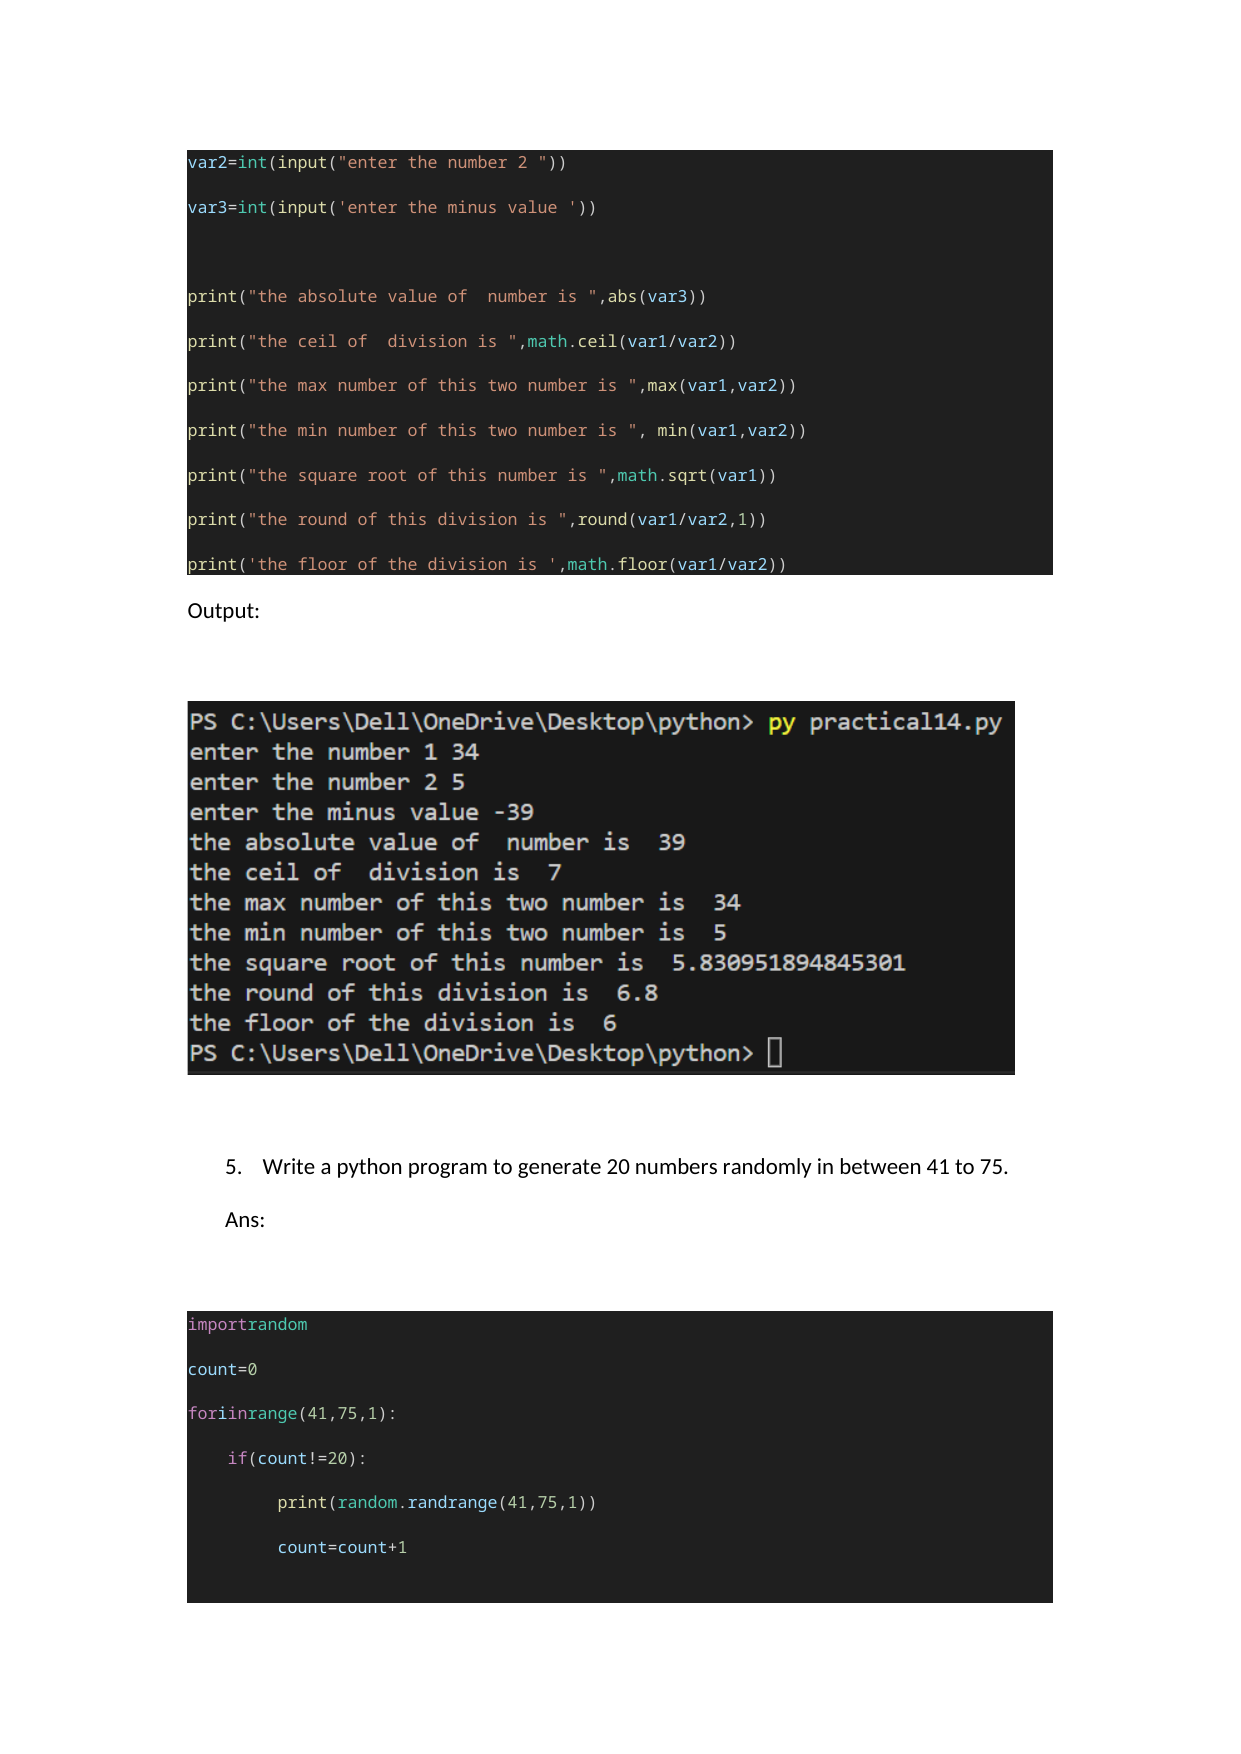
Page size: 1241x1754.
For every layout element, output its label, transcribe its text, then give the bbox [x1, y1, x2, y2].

text print("the absolute value of number is ",abs(var3)) [187, 284, 1053, 307]
text var3=int(input('enter the minus value ')) [187, 194, 1053, 218]
text Ans: [225, 1205, 1053, 1233]
text print("the ceil of division is ",math.ceil(var1/var2)) [187, 328, 1053, 352]
text count=0 [187, 1356, 1053, 1380]
list Write a python program to generate 20 numbers randomly in between 41 to 75. [225, 1152, 1053, 1180]
text print('the floor of the division is ',math.floor(var1/var2)) [187, 551, 1053, 575]
text print("the max number of this two number is ",max(var1,var2)) [187, 373, 1053, 397]
text print("the round of this division is ",round(var1/var2,1)) [187, 507, 1053, 530]
text print(random.randrange(41,75,1)) [187, 1490, 1053, 1513]
text count=count+1 [187, 1534, 1053, 1558]
text importrandom [187, 1311, 1053, 1335]
text Output: [187, 596, 1053, 624]
picture [187, 701, 1015, 1075]
text print("the min number of this two number is ", min(var1,var2)) [187, 417, 1053, 441]
text if(count!=20): [187, 1445, 1053, 1469]
text foriinrange(41,75,1): [187, 1401, 1053, 1424]
text print("the square root of this number is ",math.sqrt(var1)) [187, 462, 1053, 486]
text var2=int(input("enter the number 2 ")) [187, 150, 1053, 174]
